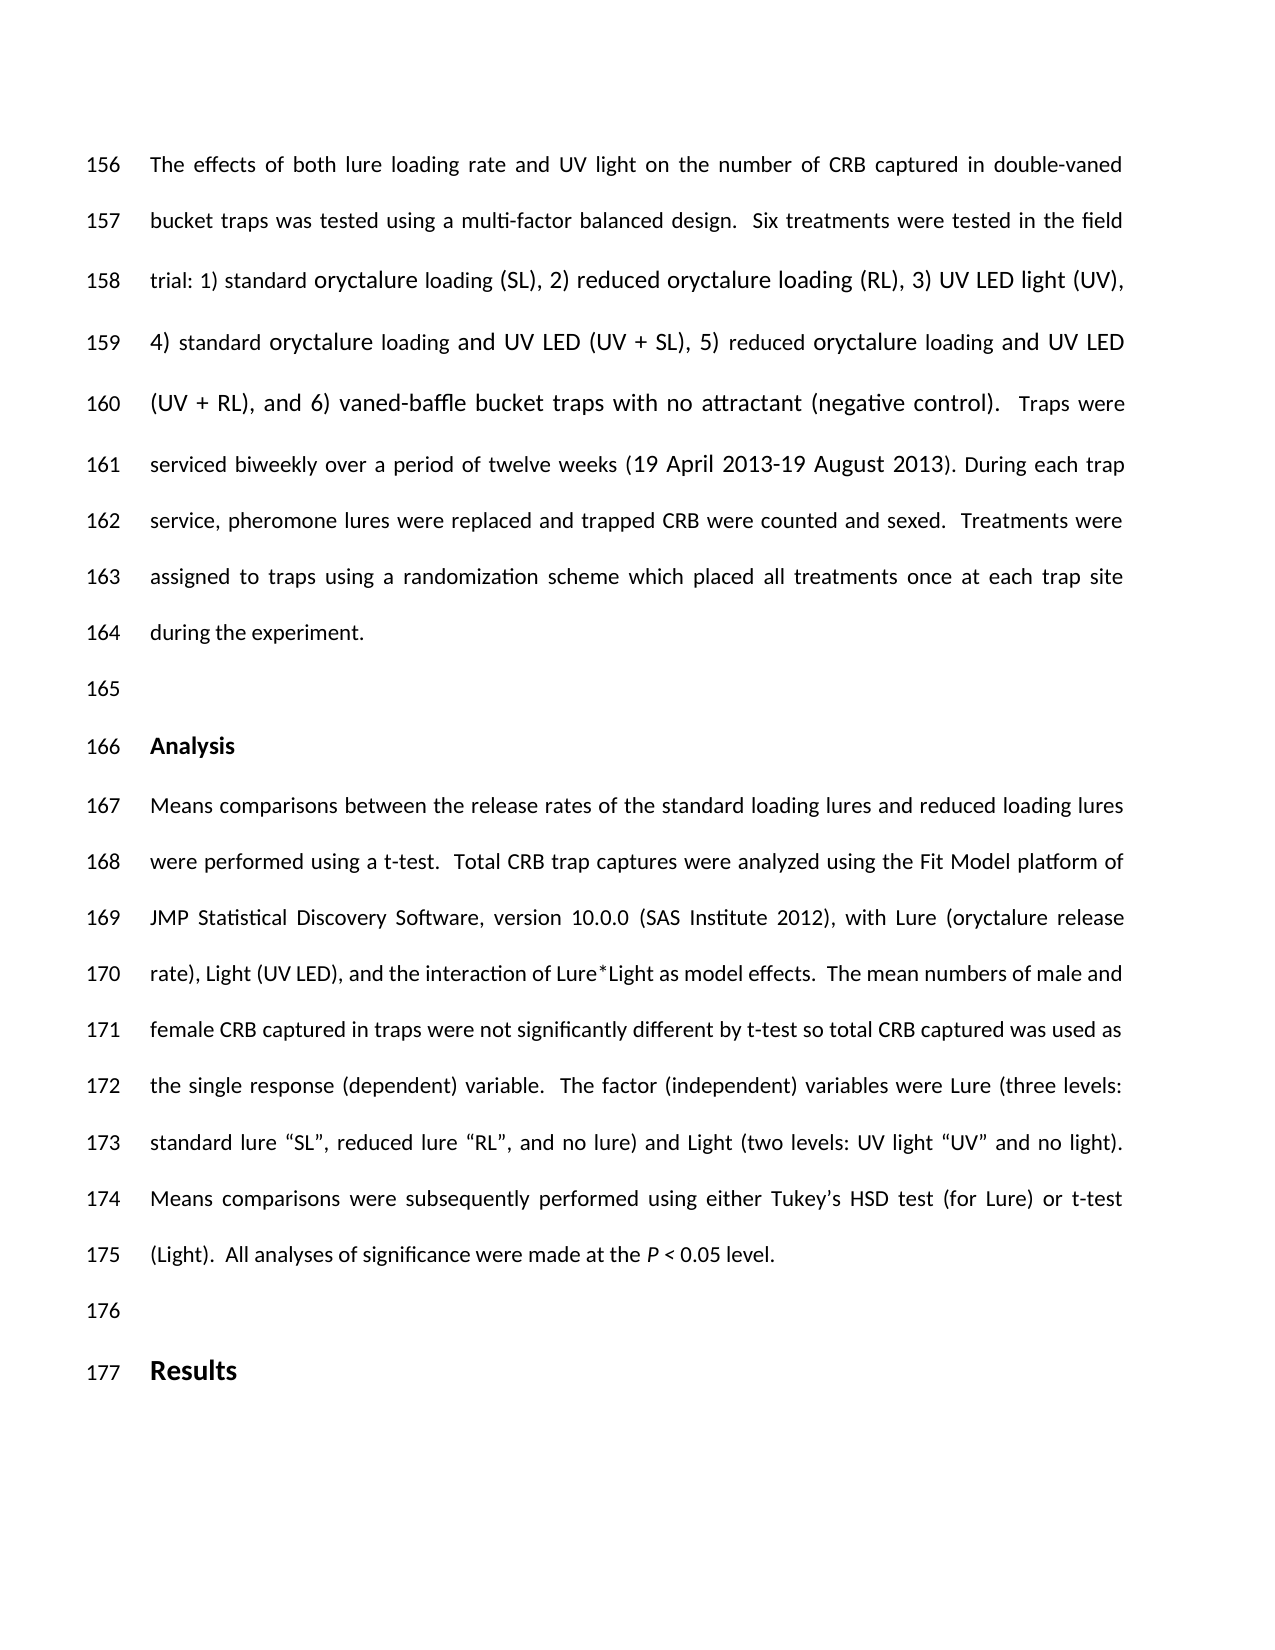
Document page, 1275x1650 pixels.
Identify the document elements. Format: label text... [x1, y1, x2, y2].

text Analysis [150, 730, 1125, 761]
text Means comparisons between the release rates of the standard loading lures and reduced loading lures were performed using a t-test. Total CRB trap captures were analyzed using the Fit Model platform of JMP Statistical Discovery Software, version 10.0.0 (SAS Institute 2012), with Lure (oryctalure release rate), Light (UV LED), and the interaction of Lure*Light as model effects. The mean numbers of male and female CRB captured in traps were not significantly different by t-test so total CRB captured was used as the single response (dependent) variable. The factor (independent) variables were Lure (three levels: standard lure “SL”, reduced lure “RL”, and no lure) and Light (two levels: UV light “UV” and no light). Means comparisons were subsequently performed using either Tukey’s HSD test (for Lure) or t-test (Light). All analyses of significance were made at the P < 0.05 level. [150, 791, 1125, 1268]
text Results [150, 1352, 1125, 1387]
text The effects of both lure loading rate and UV light on the number of CRB captured in double-vaned bucket traps was tested using a multi-factor balanced design. Six treatments were tested in the field trial: 1) standard oryctalure loading (SL), 2) reduced oryctalure loading (RL), 3) UV LED light (UV), 4) standard oryctalure loading and UV LED (UV + SL), 5) reduced oryctalure loading and UV LED (UV + RL), and 6) vaned-baffle bucket traps with no attractant (negative control). Traps were serviced biweekly over a period of twelve weeks (19 April 2013-19 August 2013). During each trap service, pheromone lures were replaced and trapped CRB were counted and sexed. Treatments were assigned to traps using a randomization scheme which placed all treatments once at each trap site during the experiment. [150, 150, 1125, 646]
